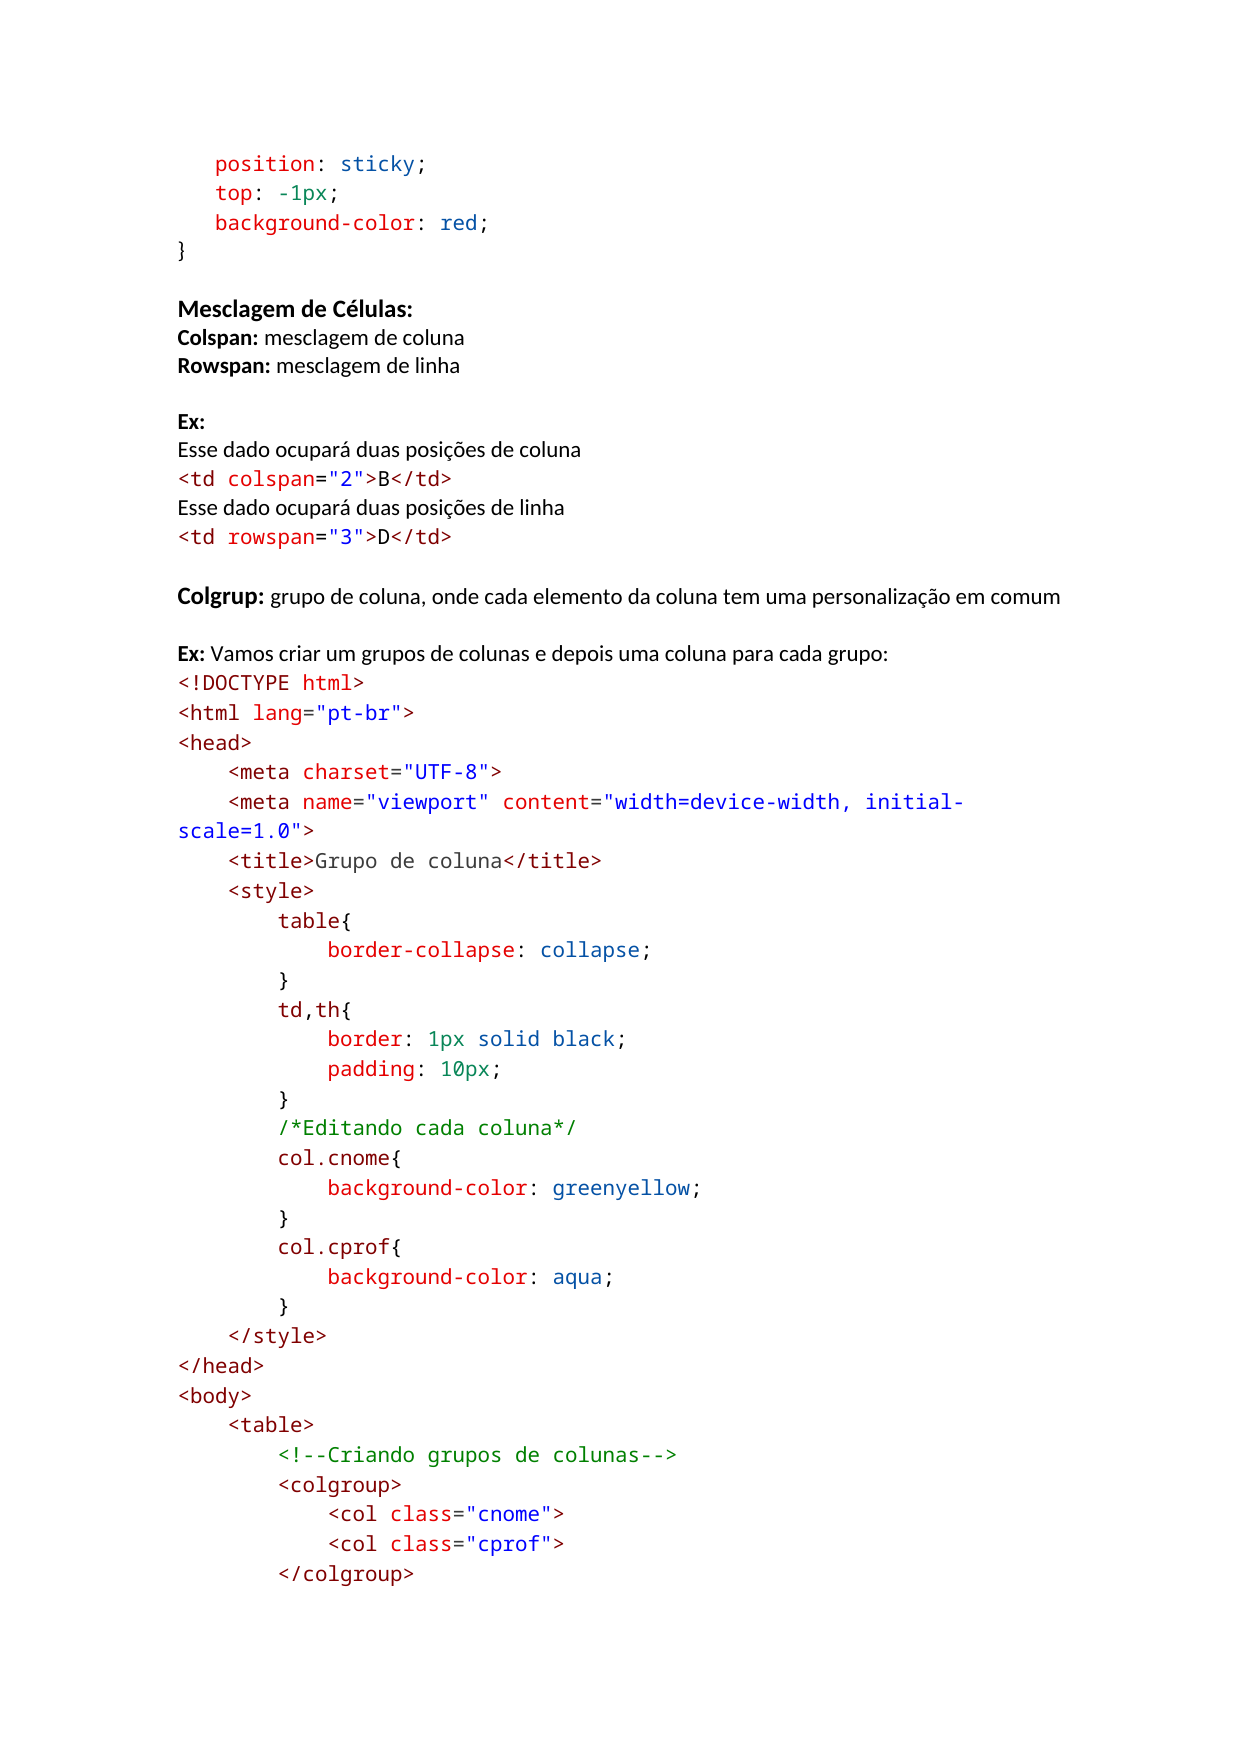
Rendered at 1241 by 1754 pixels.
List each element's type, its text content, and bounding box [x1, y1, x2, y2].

text </style> [177, 1320, 1063, 1350]
text <meta name="viewport" content="width=device-width, initial-scale=1.0"> [177, 786, 1063, 845]
text <meta charset="UTF-8"> [177, 756, 1063, 786]
text background-color: red; [177, 207, 1063, 237]
text Esse dado ocupará duas posições de linha [177, 493, 1063, 521]
text border: 1px solid black; [177, 1023, 1063, 1053]
text table{ [177, 904, 1063, 934]
text Esse dado ocupará duas posições de coluna [177, 435, 1063, 463]
text <title>Grupo de coluna</title> [177, 845, 1063, 875]
text border-collapse: collapse; [177, 934, 1063, 964]
text <head> [177, 726, 1063, 756]
text Ex: Vamos criar um grupos de colunas e depois uma coluna para cada grupo: [177, 639, 1063, 667]
text position: sticky; [177, 148, 1063, 177]
text td,th{ [177, 993, 1063, 1023]
text </head> [177, 1350, 1063, 1379]
text } [177, 1290, 1063, 1320]
text } [177, 237, 1063, 265]
text Colspan: mesclagem de coluna [177, 323, 1063, 351]
text <col class="cprof"> [177, 1528, 1063, 1558]
text background-color: aqua; [177, 1261, 1063, 1290]
text <body> [177, 1379, 1063, 1409]
text col.cprof{ [177, 1231, 1063, 1261]
text <!--Criando grupos de colunas--> [177, 1439, 1063, 1468]
text } [177, 1083, 1063, 1112]
text Ex: [177, 407, 1063, 435]
text } [177, 964, 1063, 993]
text padding: 10px; [177, 1053, 1063, 1083]
text background-color: greenyellow; [177, 1172, 1063, 1201]
text <html lang="pt-br"> [177, 697, 1063, 726]
text Colgrup: grupo de coluna, onde cada elemento da coluna tem uma personalização em comum [177, 580, 1063, 611]
text <td rowspan="3">D</td> [177, 521, 1063, 551]
text /*Editando cada coluna*/ [177, 1112, 1063, 1142]
text <style> [177, 875, 1063, 904]
text <td colspan="2">B</td> [177, 463, 1063, 493]
text Mesclagem de Células: [177, 293, 1063, 323]
text <col class="cnome"> [177, 1498, 1063, 1528]
text Rowspan: mesclagem de linha [177, 351, 1063, 379]
text </colgroup> [177, 1558, 1063, 1587]
text <table> [177, 1409, 1063, 1439]
text col.cnome{ [177, 1142, 1063, 1172]
text top: -1px; [177, 177, 1063, 207]
text <colgroup> [177, 1468, 1063, 1498]
text <!DOCTYPE html> [177, 667, 1063, 697]
text } [177, 1201, 1063, 1231]
